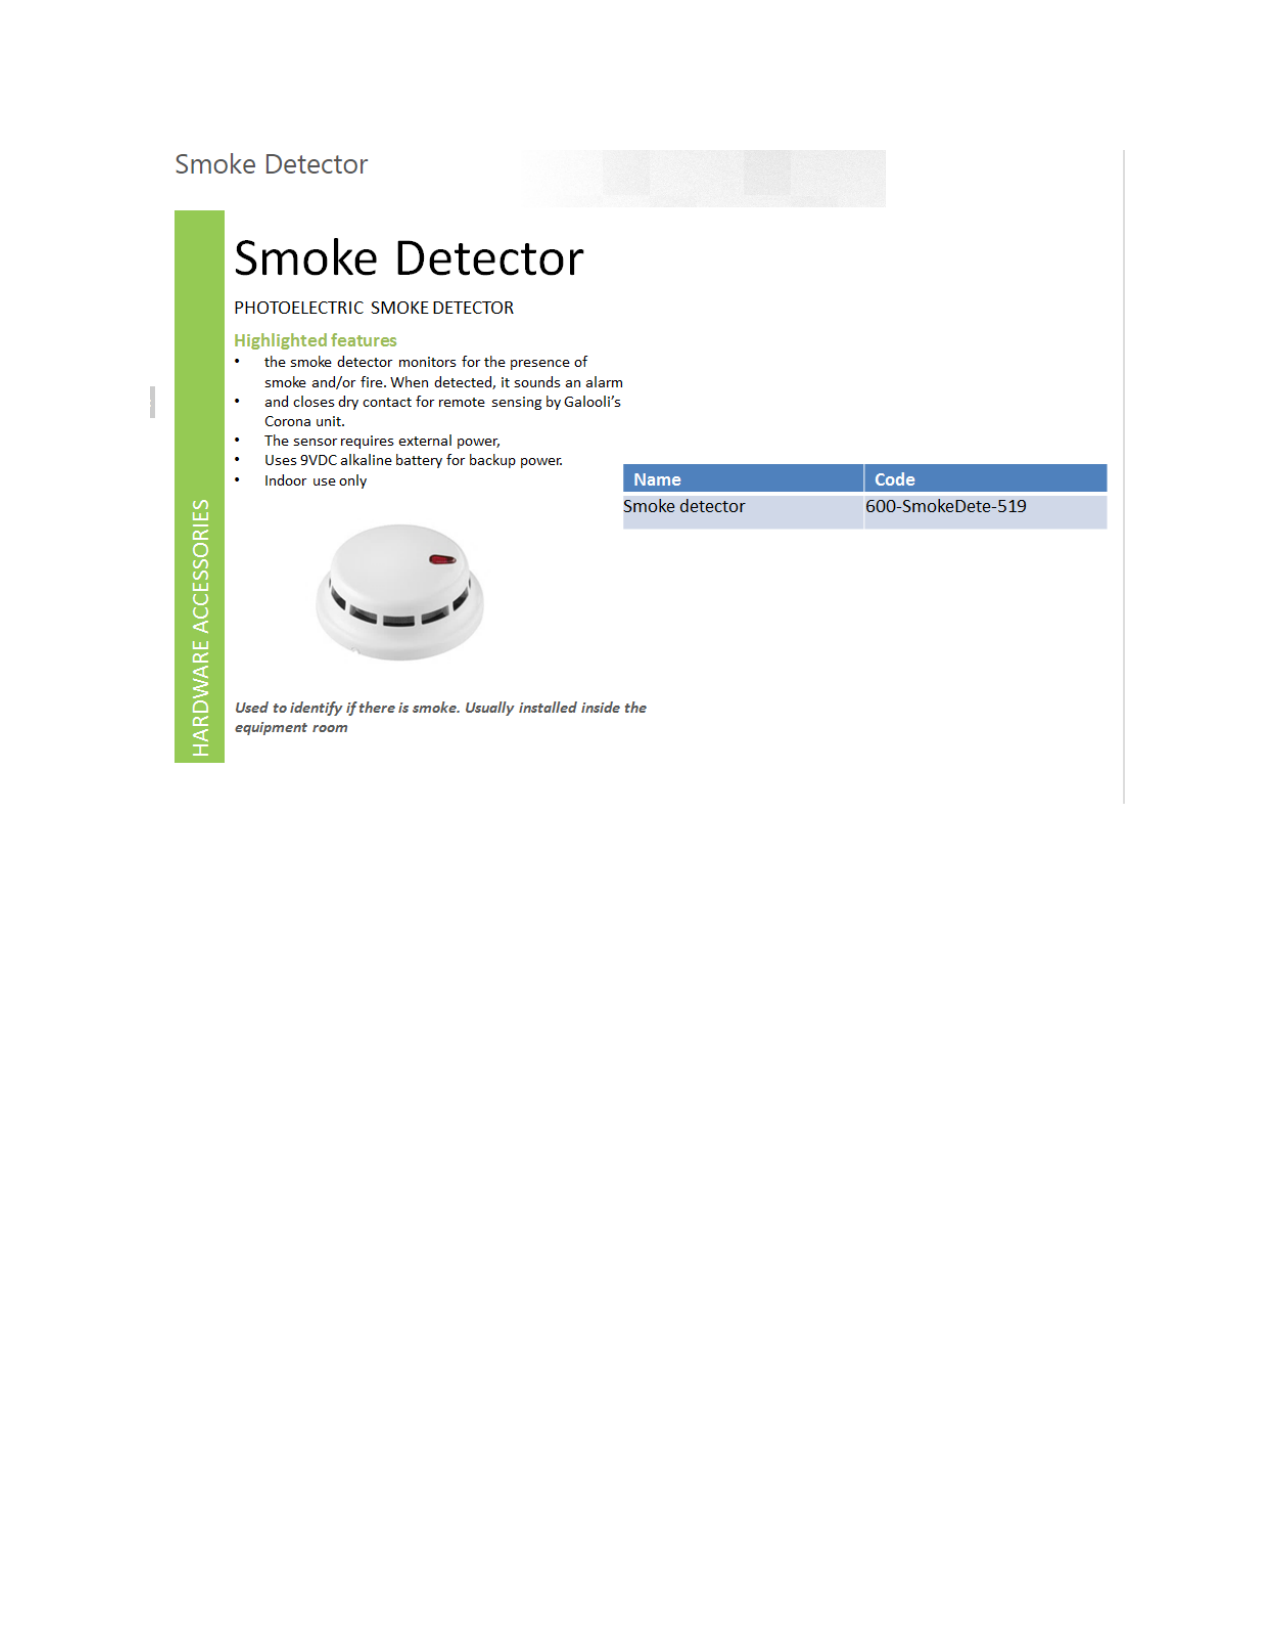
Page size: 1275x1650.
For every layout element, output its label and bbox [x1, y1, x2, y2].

picture [150, 150, 1125, 814]
